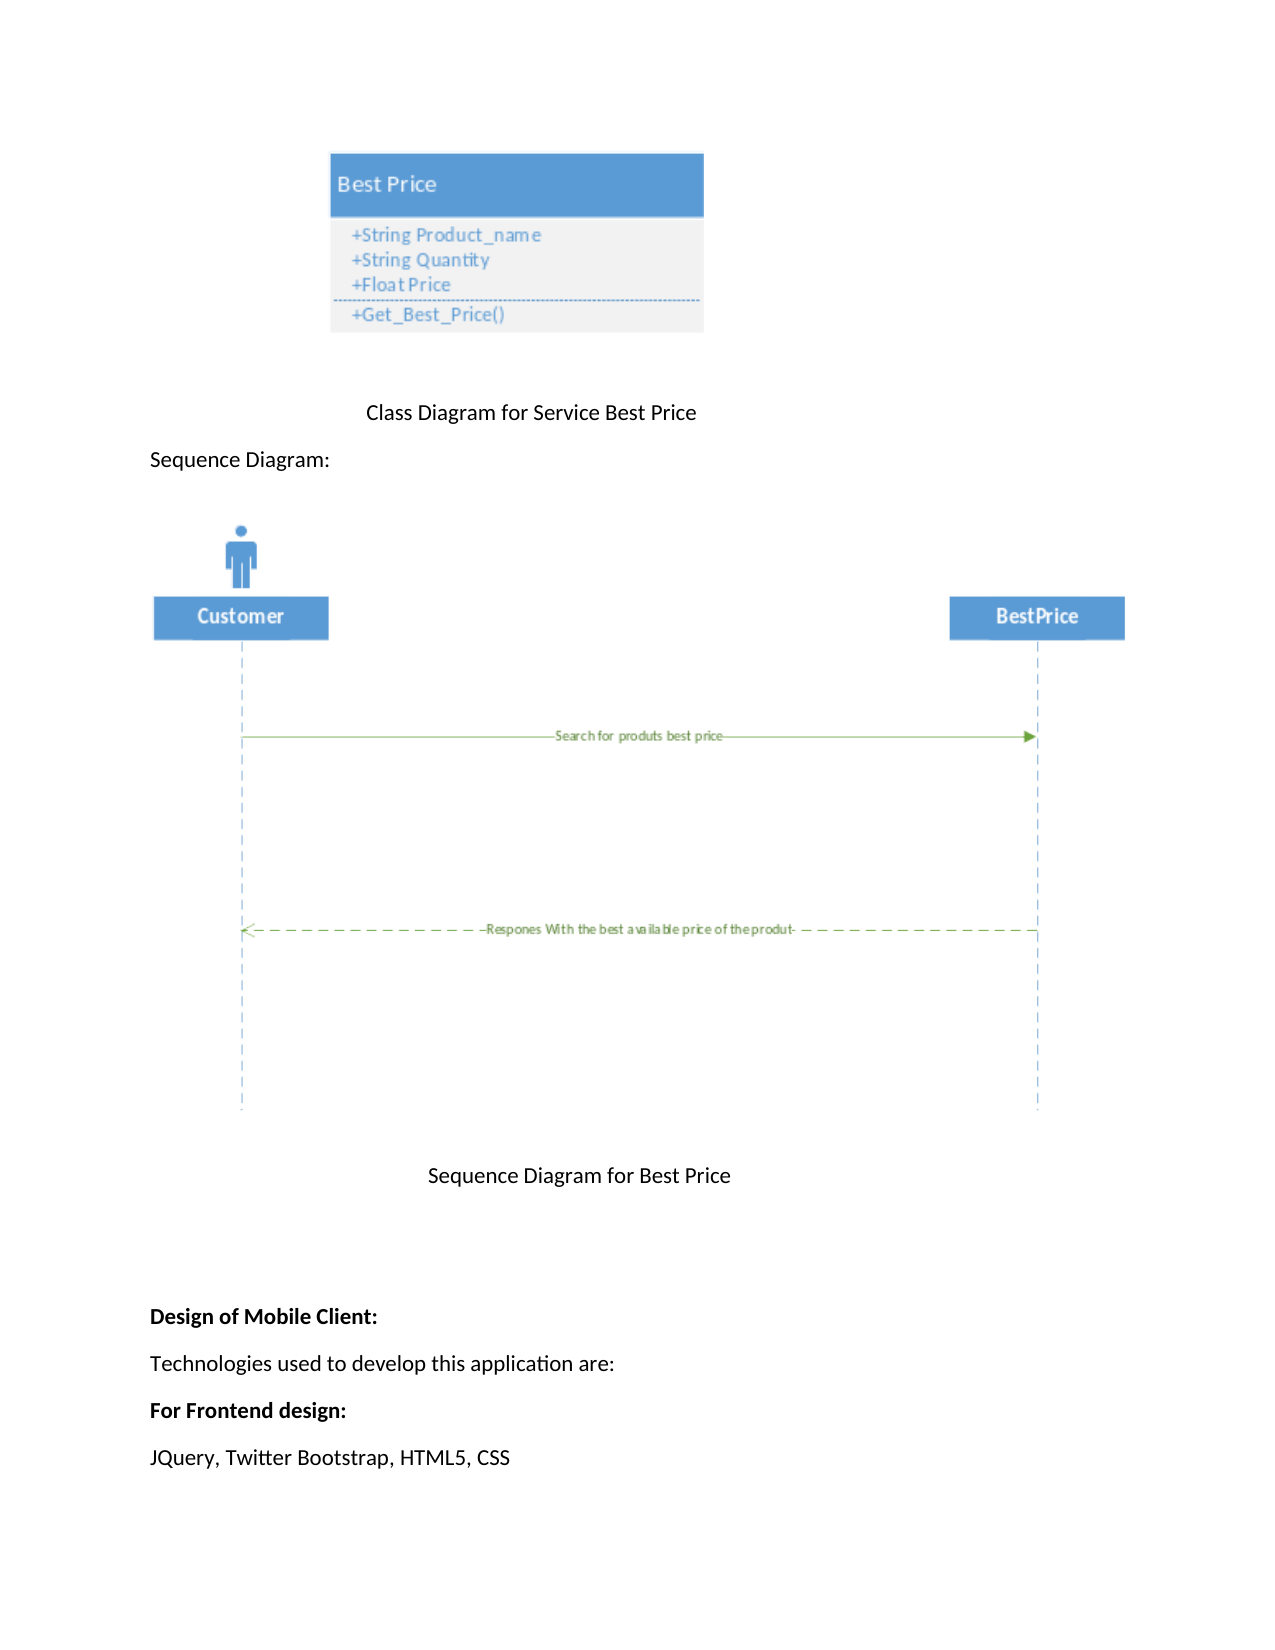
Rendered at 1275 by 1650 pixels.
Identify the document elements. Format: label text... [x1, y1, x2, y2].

text JQuery, Twitter Bootstrap, HTML5, CSS [150, 1443, 1125, 1471]
text Class Diagram for Service Best Price [150, 398, 1125, 427]
text For Frontend design: [150, 1396, 1125, 1424]
text Sequence Diagram: [150, 445, 1125, 473]
text Design of Mobile Client: [150, 1302, 1125, 1330]
text Technologies used to develop this application are: [150, 1349, 1125, 1377]
text Sequence Diagram for Best Price [150, 1162, 1125, 1190]
